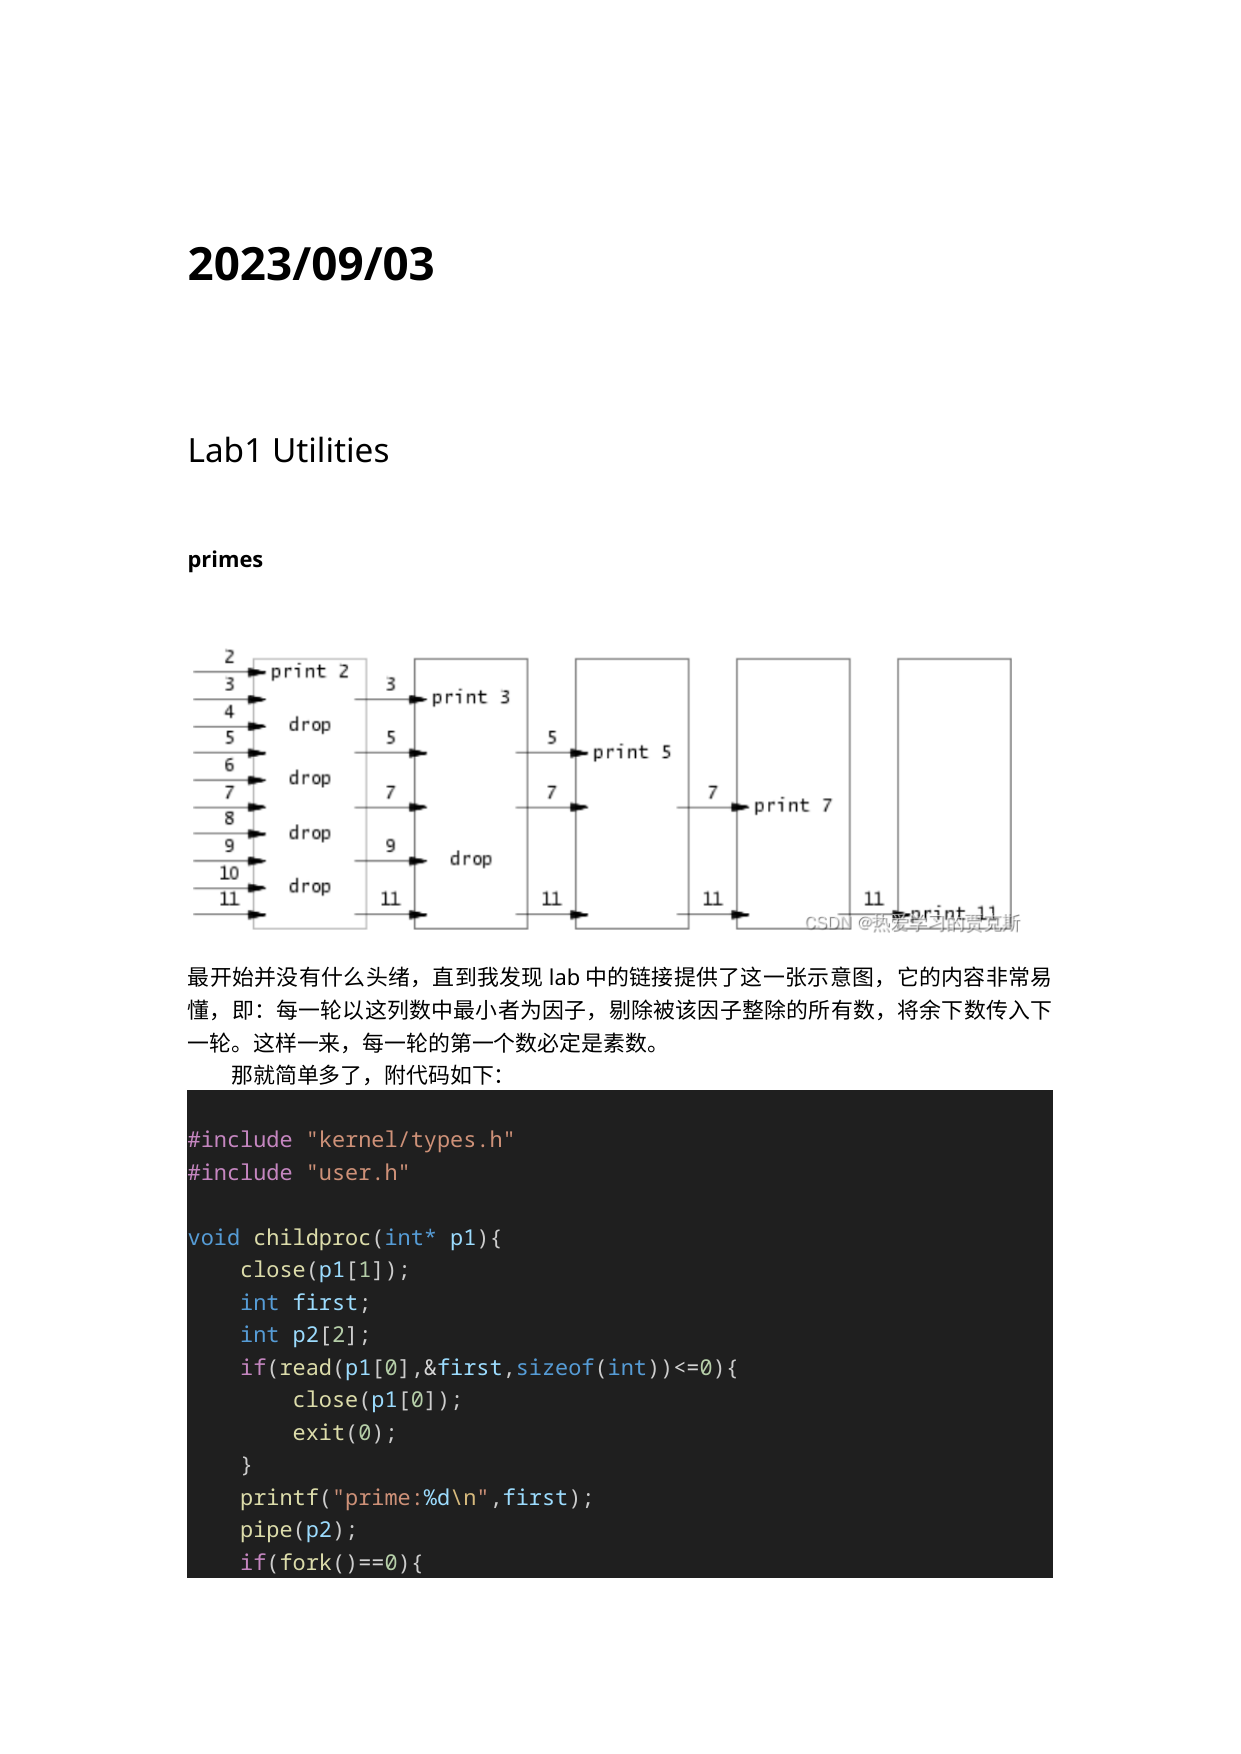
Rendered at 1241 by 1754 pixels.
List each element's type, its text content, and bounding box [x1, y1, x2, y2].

subtitle Lab1 Utilities [187, 417, 1053, 482]
text #include "kernel/types.h" [187, 1123, 1053, 1155]
text printf("prime:%d\n",first); [187, 1480, 1053, 1513]
text int p2[2]; [187, 1318, 1053, 1350]
text #include "user.h" [187, 1155, 1053, 1188]
picture [187, 635, 1053, 943]
text pipe(p2); [187, 1513, 1053, 1545]
text close(p1[0]); [187, 1383, 1053, 1415]
subtitle 2023/09/03 [187, 230, 1053, 295]
text exit(0); [187, 1415, 1053, 1448]
subtitle primes [187, 542, 1053, 575]
text } [187, 1448, 1053, 1480]
text int first; [187, 1285, 1053, 1318]
text 最开始并没有什么头绪，直到我发现lab中的链接提供了这一张示意图，它的内容非常易懂，即：每一轮以这列数中最小者为因子，剔除被该因子整除的所有数，将余下数传入下一轮。这样一来，每一轮的第一个数必定是素数。 [187, 960, 1053, 1058]
text if(fork()==0){ [187, 1545, 1053, 1578]
text close(p1[1]); [187, 1253, 1053, 1285]
text if(read(p1[0],&first,sizeof(int))<=0){ [187, 1350, 1053, 1383]
text void childproc(int* p1){ [187, 1220, 1053, 1253]
text 那就简单多了，附代码如下： [187, 1058, 1053, 1090]
